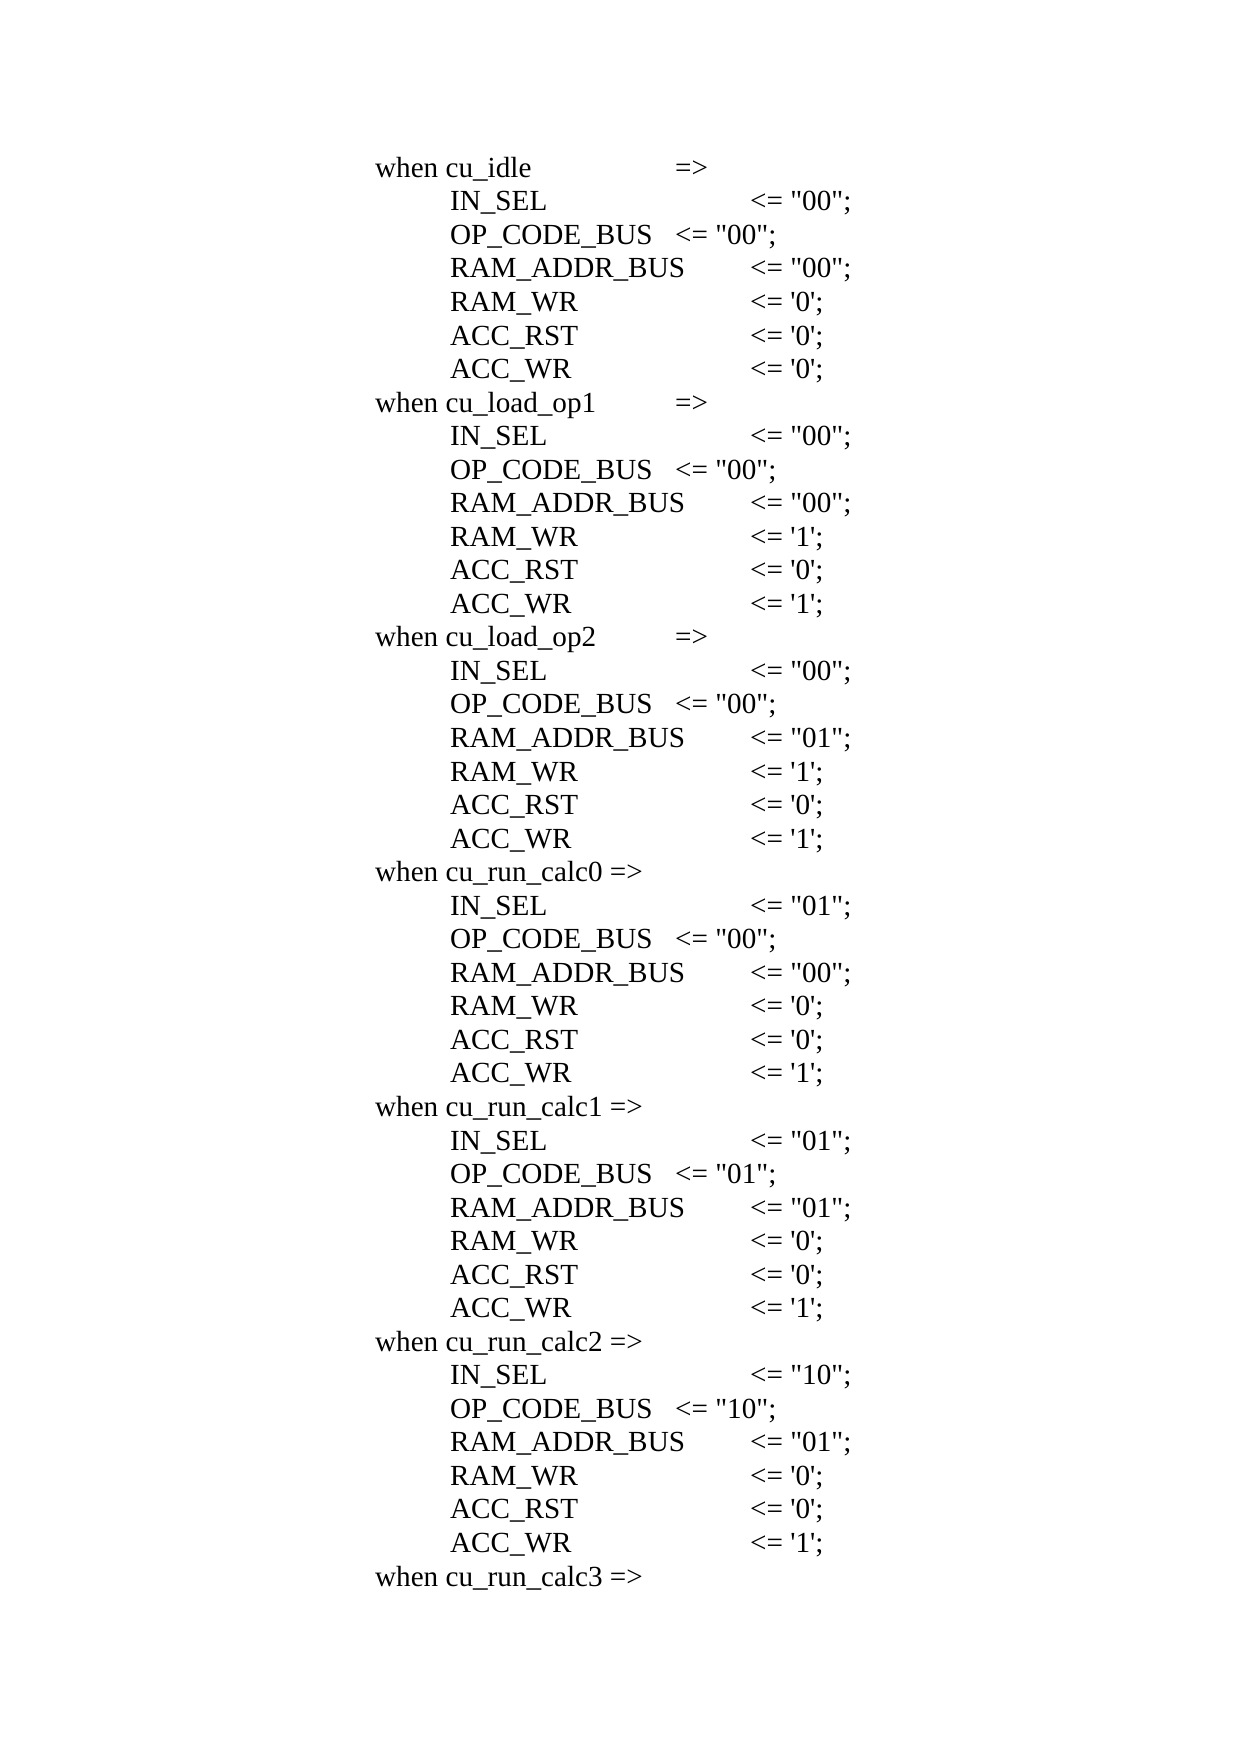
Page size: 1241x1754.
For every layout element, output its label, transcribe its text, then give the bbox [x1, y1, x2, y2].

text ACC_RST <= '0'; [150, 1492, 1090, 1525]
text when cu_run_calc0 => [150, 854, 1090, 888]
text when cu_load_op1 => [150, 385, 1090, 418]
text IN_SEL <= "00"; [150, 653, 1090, 687]
text RAM_WR <= '1'; [150, 519, 1090, 552]
text RAM_WR <= '0'; [150, 1458, 1090, 1492]
text OP_CODE_BUS <= "00"; [150, 217, 1090, 251]
text RAM_ADDR_BUS <= "00"; [150, 485, 1090, 519]
text OP_CODE_BUS <= "00"; [150, 452, 1090, 485]
text ACC_WR <= '1'; [150, 821, 1090, 854]
text RAM_ADDR_BUS <= "00"; [150, 955, 1090, 988]
text ACC_WR <= '1'; [150, 1290, 1090, 1324]
text RAM_ADDR_BUS <= "00"; [150, 251, 1090, 284]
text RAM_WR <= '0'; [150, 1223, 1090, 1257]
text IN_SEL <= "00"; [150, 418, 1090, 452]
text ACC_RST <= '0'; [150, 1257, 1090, 1290]
text OP_CODE_BUS <= "00"; [150, 687, 1090, 720]
text RAM_ADDR_BUS <= "01"; [150, 720, 1090, 754]
text when cu_load_op2 => [150, 619, 1090, 653]
text ACC_RST <= '0'; [150, 787, 1090, 821]
text OP_CODE_BUS <= "00"; [150, 921, 1090, 955]
text when cu_idle => [150, 150, 1090, 183]
text RAM_WR <= '1'; [150, 754, 1090, 787]
text ACC_RST <= '0'; [150, 552, 1090, 586]
text RAM_ADDR_BUS <= "01"; [150, 1190, 1090, 1223]
text OP_CODE_BUS <= "10"; [150, 1391, 1090, 1424]
text ACC_WR <= '0'; [150, 351, 1090, 385]
text IN_SEL <= "01"; [150, 888, 1090, 921]
text ACC_WR <= '1'; [150, 586, 1090, 619]
text IN_SEL <= "10"; [150, 1357, 1090, 1391]
text IN_SEL <= "00"; [150, 183, 1090, 217]
text RAM_WR <= '0'; [150, 284, 1090, 318]
text RAM_WR <= '0'; [150, 988, 1090, 1022]
text ACC_WR <= '1'; [150, 1525, 1090, 1559]
text ACC_WR <= '1'; [150, 1056, 1090, 1089]
text when cu_run_calc1 => [150, 1089, 1090, 1123]
text ACC_RST <= '0'; [150, 318, 1090, 351]
text when cu_run_calc3 => [150, 1559, 1090, 1592]
text when cu_run_calc2 => [150, 1324, 1090, 1357]
text ACC_RST <= '0'; [150, 1022, 1090, 1056]
text IN_SEL <= "01"; [150, 1123, 1090, 1156]
text OP_CODE_BUS <= "01"; [150, 1156, 1090, 1190]
text RAM_ADDR_BUS <= "01"; [150, 1424, 1090, 1458]
